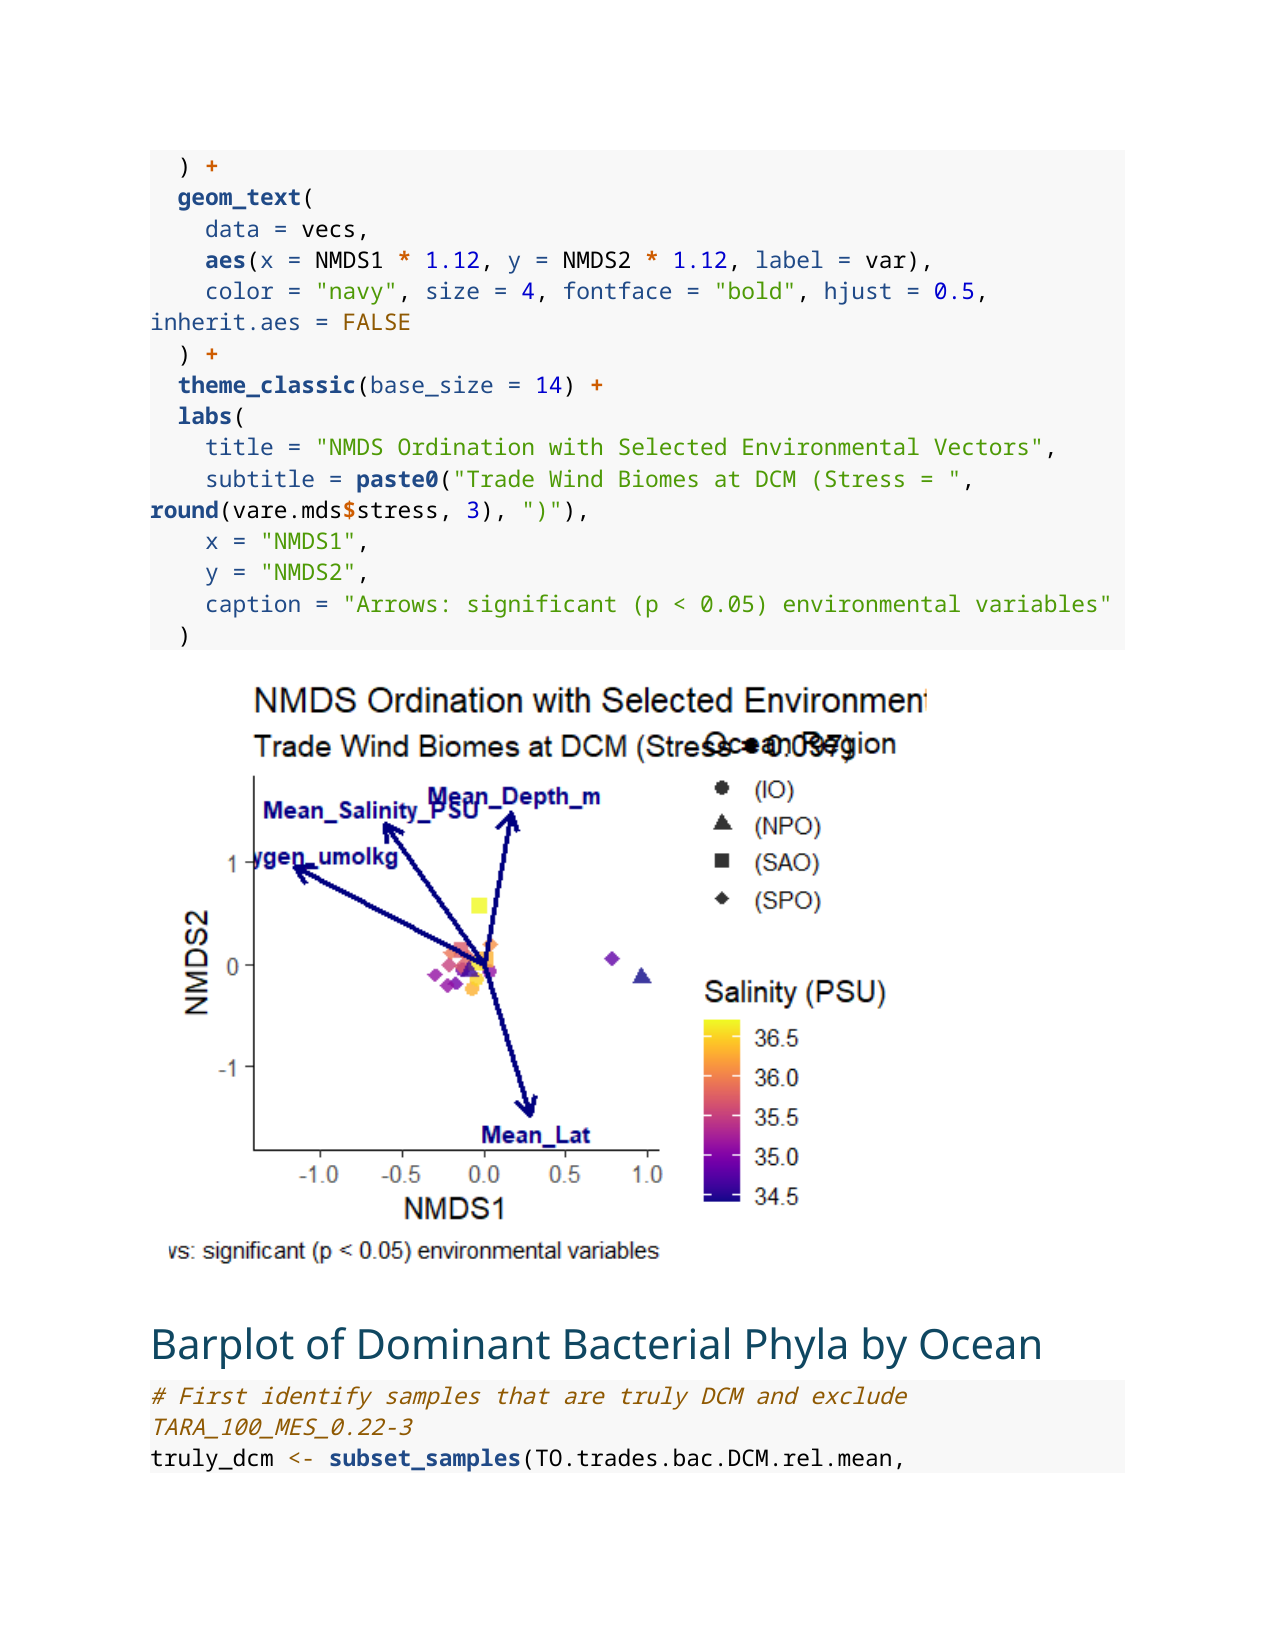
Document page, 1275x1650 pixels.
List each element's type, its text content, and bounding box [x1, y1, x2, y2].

subtitle Barplot of Dominant Bacterial Phyla by Ocean [150, 1315, 1125, 1371]
picture [168, 670, 927, 1278]
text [150, 150, 1125, 650]
